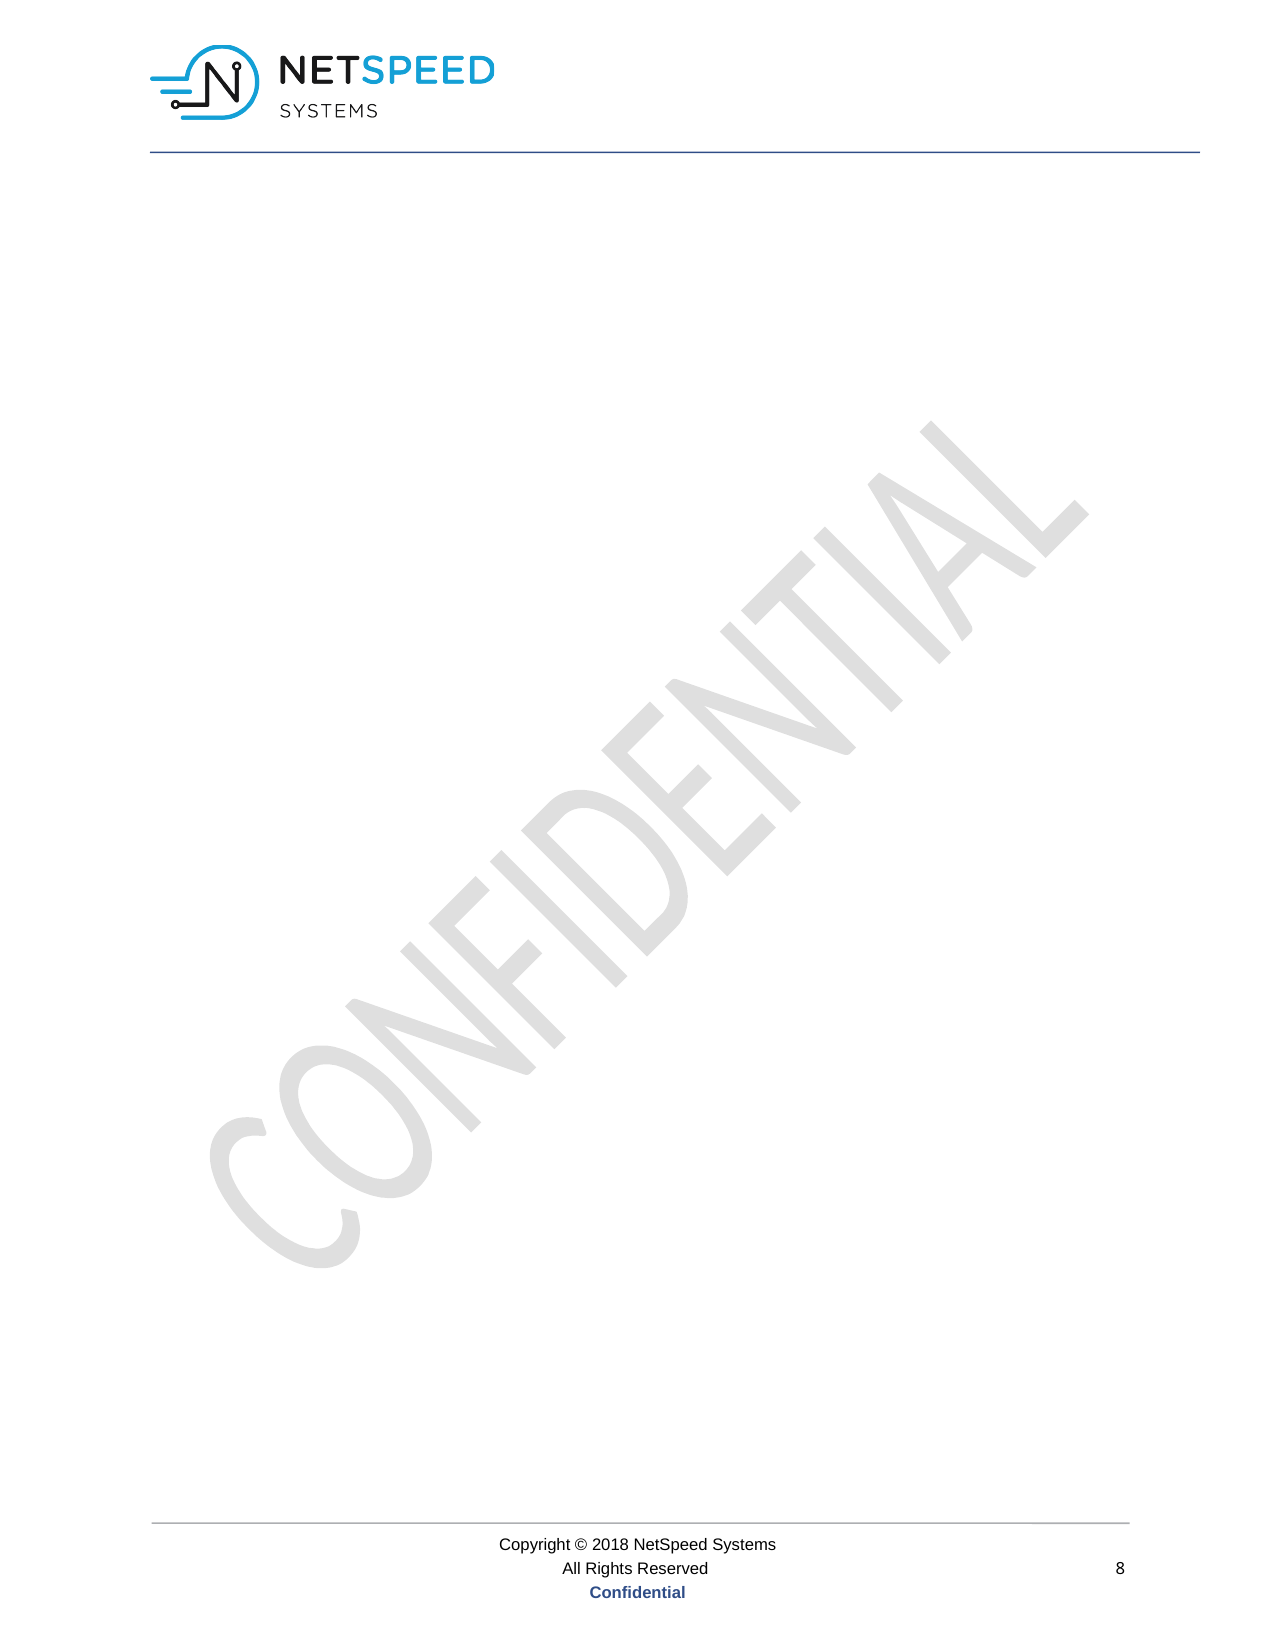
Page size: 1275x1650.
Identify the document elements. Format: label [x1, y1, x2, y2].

picture [150, 45, 495, 120]
